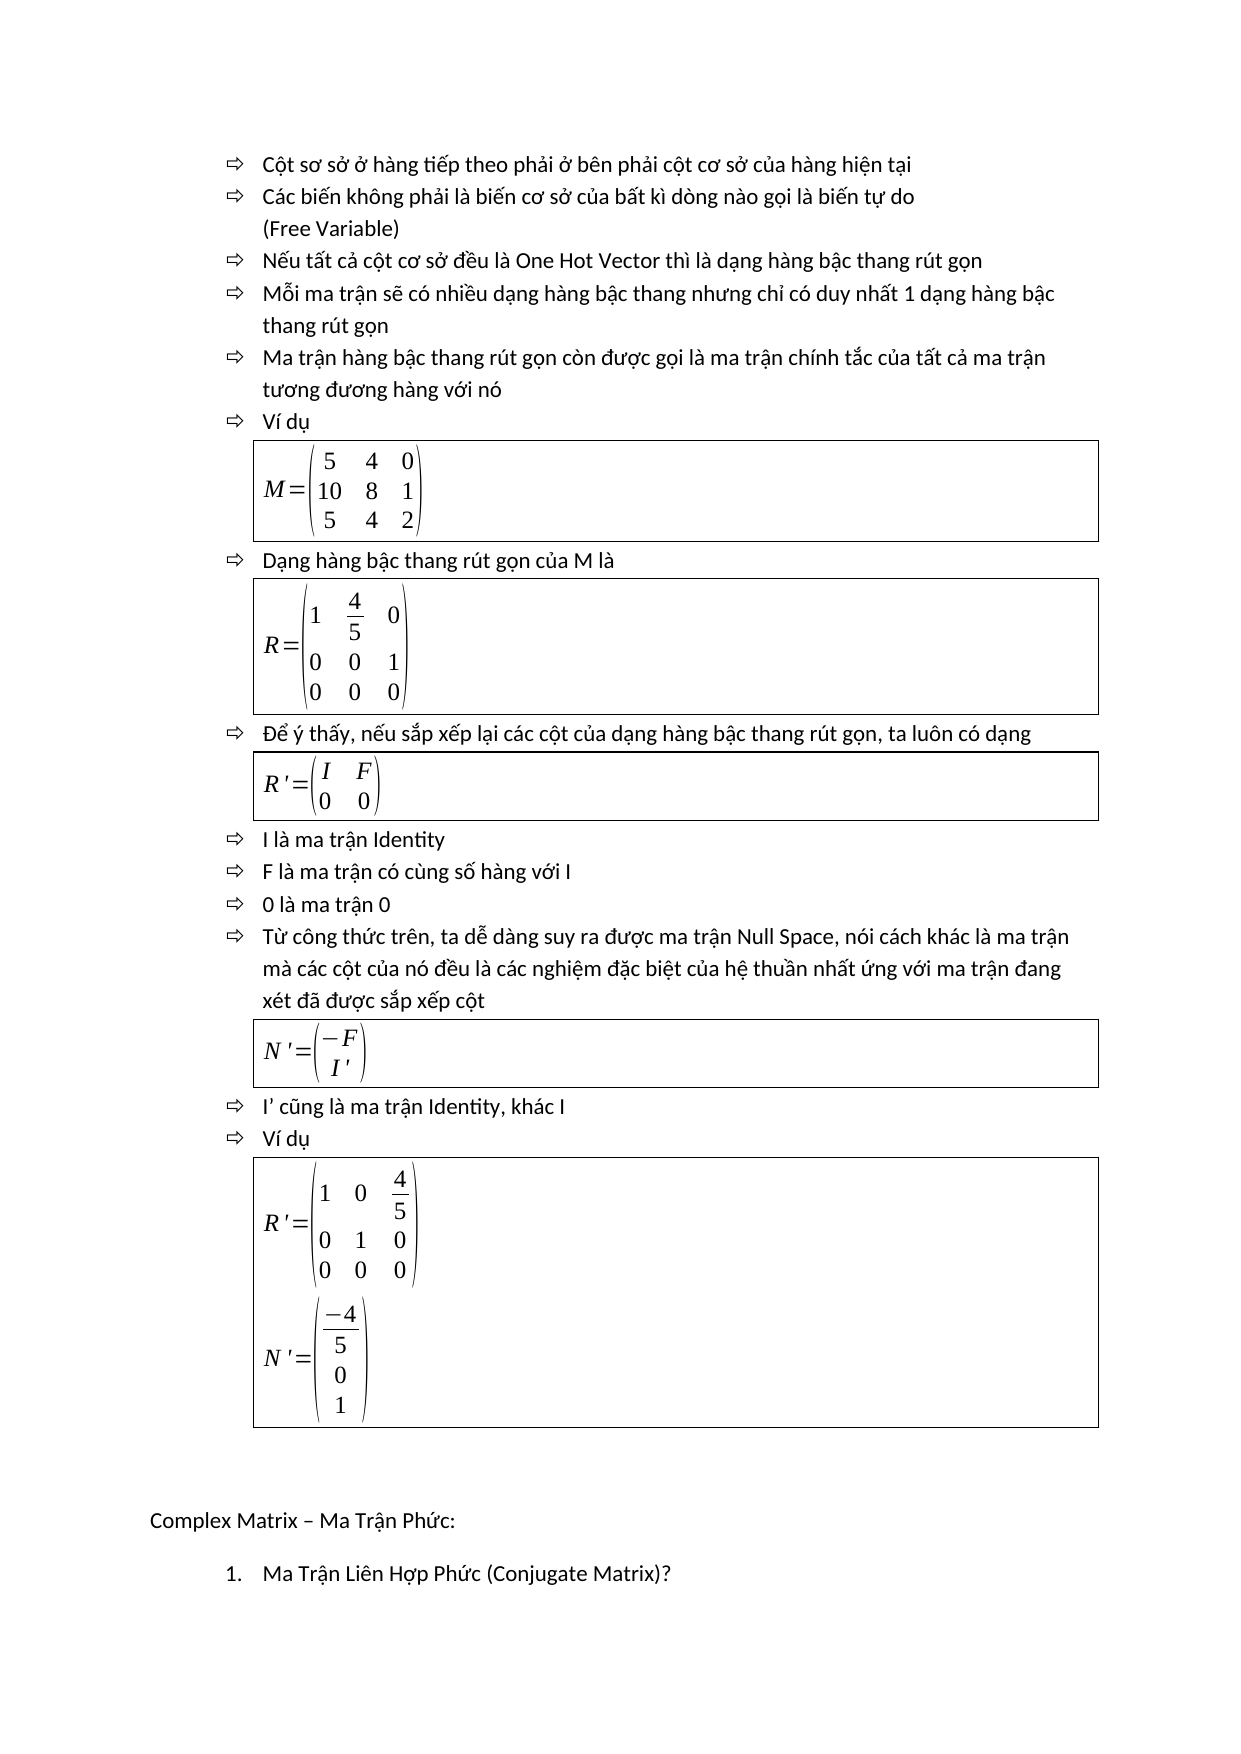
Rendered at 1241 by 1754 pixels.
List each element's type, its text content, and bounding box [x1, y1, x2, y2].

list 0 là ma trận 0 [225, 890, 1090, 918]
list Ví dụ [225, 1124, 1090, 1152]
list Từ công thức trên, ta dễ dàng suy ra được ma trận Null Space, nói cách khác là ma trận mà các cột của nó đều là các nghiệm đặc biệt của hệ thuần nhất ứng với ma trận đang xét đã được sắp xếp cột [225, 922, 1090, 1014]
list F là ma trận có cùng số hàng với I [225, 857, 1090, 886]
list Để ý thấy, nếu sắp xếp lại các cột của dạng hàng bậc thang rút gọn, ta luôn có dạng [225, 719, 1090, 747]
list I là ma trận Identity [225, 825, 1090, 853]
list Mỗi ma trận sẽ có nhiều dạng hàng bậc thang nhưng chỉ có duy nhất 1 dạng hàng bậc thang rút gọn [225, 279, 1090, 339]
list Ma Trận Liên Hợp Phức (Conjugate Matrix)? [225, 1559, 1090, 1587]
list Ma trận hàng bậc thang rút gọn còn được gọi là ma trận chính tắc của tất cả ma trận tương đương hàng với nó [225, 343, 1090, 403]
list Nếu tất cả cột cơ sở đều là One Hot Vector thì là dạng hàng bậc thang rút gọn [225, 247, 1090, 274]
list (Free Variable) [262, 214, 1090, 242]
list I’ cũng là ma trận Identity, khác I [225, 1092, 1090, 1120]
list Dạng hàng bậc thang rút gọn của M là [225, 546, 1090, 574]
list Các biến không phải là biến cơ sở của bất kì dòng nào gọi là biến tự do [225, 182, 1090, 210]
list Cột sơ sở ở hàng tiếp theo phải ở bên phải cột cơ sở của hàng hiện tại [225, 150, 1090, 178]
text Complex Matrix – Ma Trận Phức: [150, 1506, 1090, 1534]
list Ví dụ [225, 407, 1090, 436]
